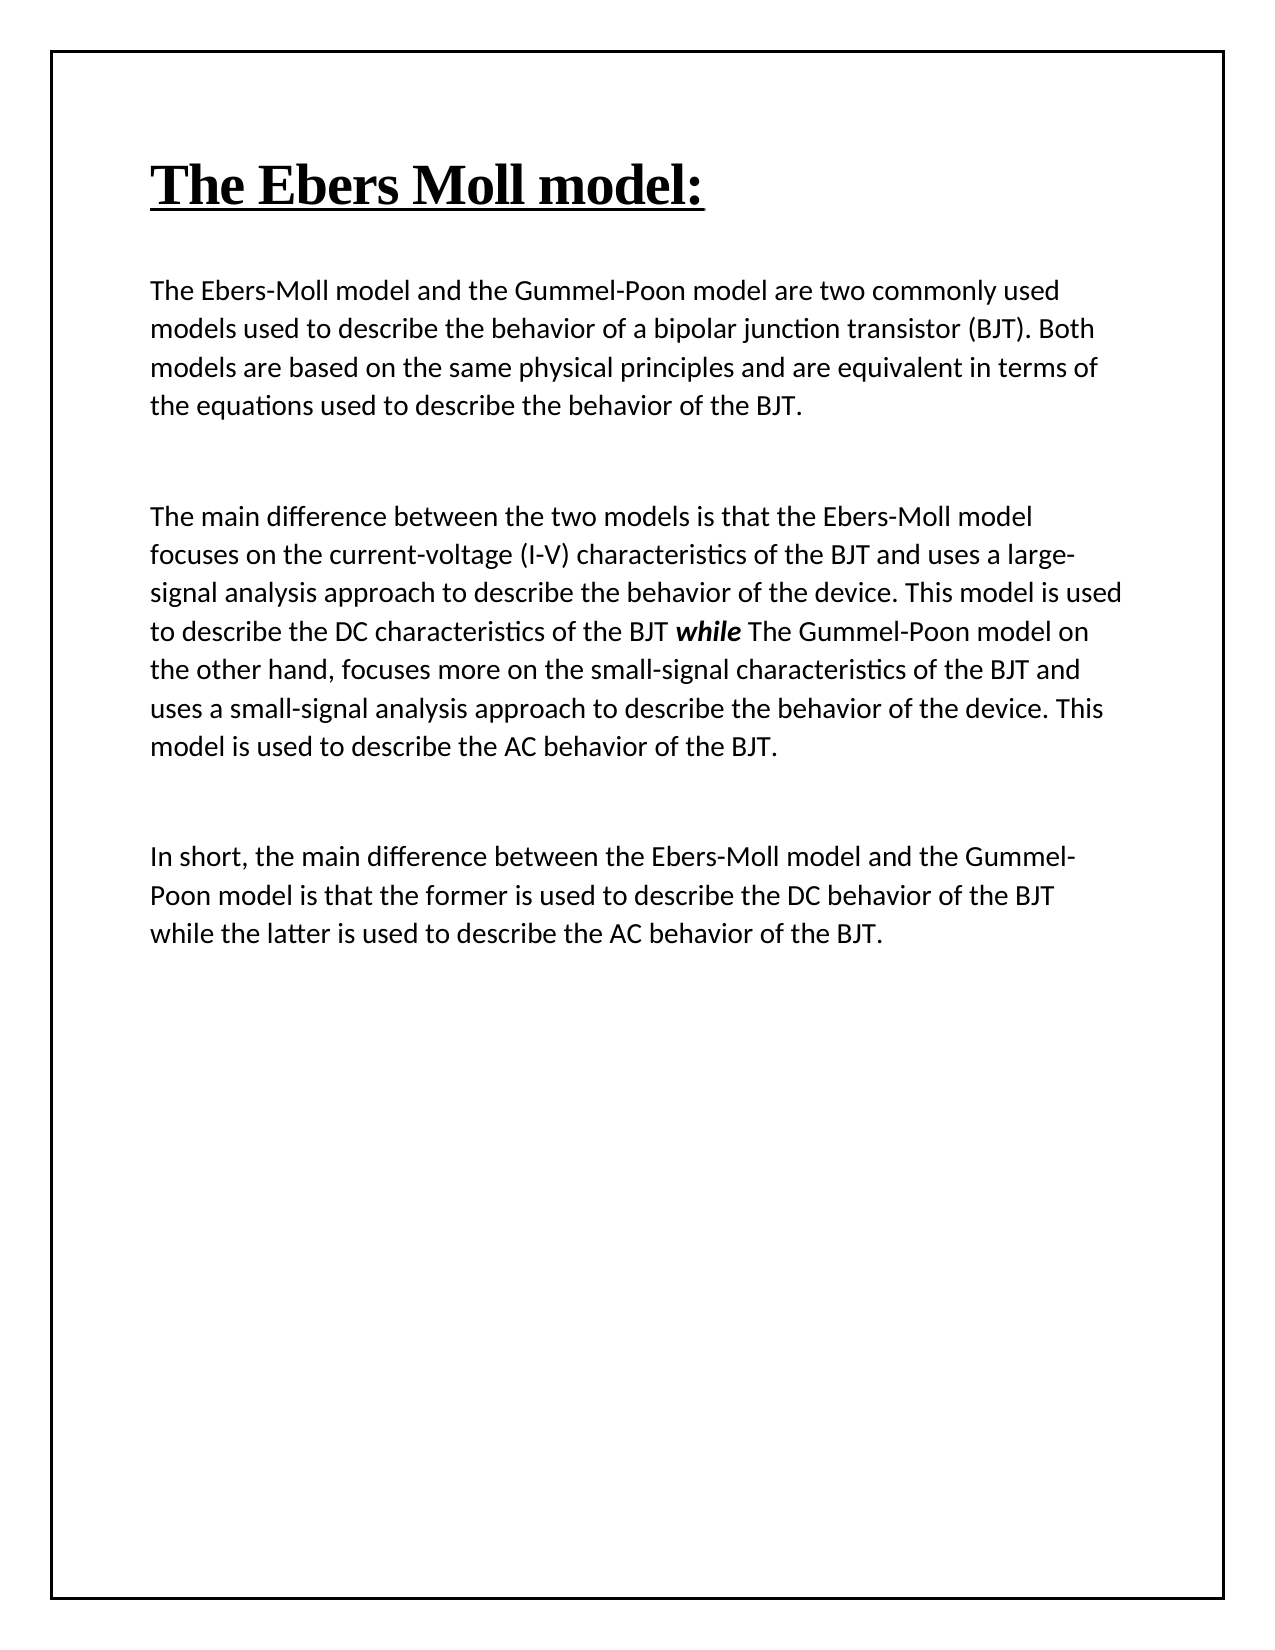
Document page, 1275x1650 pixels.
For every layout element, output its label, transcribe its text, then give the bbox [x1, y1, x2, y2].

title The Ebers Moll model: [150, 150, 1125, 217]
text The main difference between the two models is that the Ebers-Moll model focuses on the current-voltage (I-V) characteristics of the BJT and uses a large-signal analysis approach to describe the behavior of the device. This model is used to describe the DC characteristics of the BJT while The Gummel-Poon model on the other hand, focuses more on the small-signal characteristics of the BJT and uses a small-signal analysis approach to describe the behavior of the device. This model is used to describe the AC behavior of the BJT. [150, 498, 1125, 764]
text In short, the main difference between the Ebers-Moll model and the Gummel-Poon model is that the former is used to describe the DC behavior of the BJT while the latter is used to describe the AC behavior of the BJT. [150, 838, 1125, 951]
text The Ebers-Moll model and the Gummel-Poon model are two commonly used models used to describe the behavior of a bipolar junction transistor (BJT). Both models are based on the same physical principles and are equivalent in terms of the equations used to describe the behavior of the BJT. [150, 272, 1125, 423]
